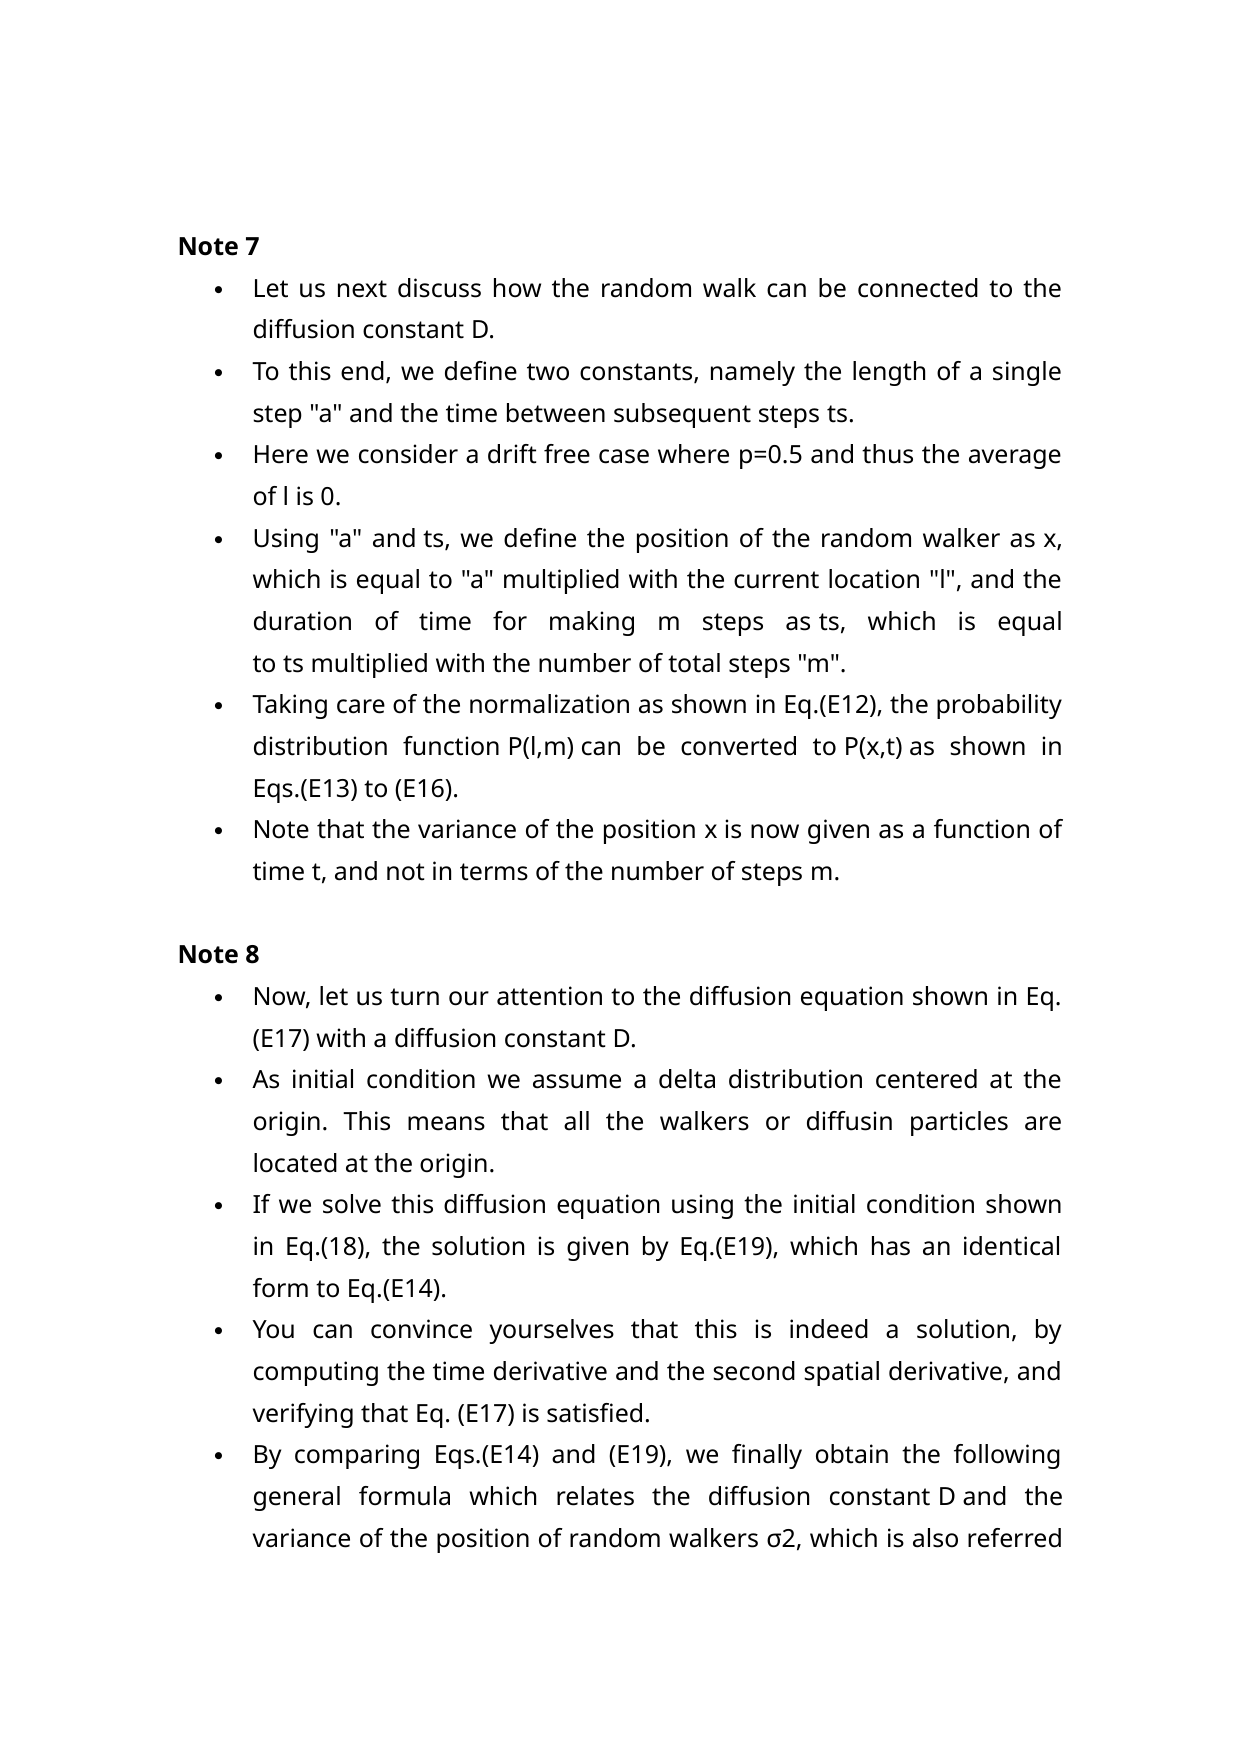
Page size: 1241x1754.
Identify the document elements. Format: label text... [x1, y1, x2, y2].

text Note 8 [177, 933, 1063, 975]
list If we solve this diffusion equation using the initial condition shown in Eq.(18), the solution is given by Eq.(E19), which has an identical form to Eq.(E14). [215, 1183, 1063, 1308]
text Note 7 [177, 225, 1063, 267]
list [215, 1433, 1063, 1558]
list Using "a" and ts, we define the position of the random walker as x, which is equal to "a" multiplied with the current location "l", and the duration of time for making m steps as ts, which is equal to ts multiplied with the number of total steps "m". [215, 517, 1063, 683]
list You can convince yourselves that this is indeed a solution, by computing the time derivative and the second spatial derivative, and verifying that Eq. (E17) is satisfied. [215, 1308, 1063, 1433]
list As initial condition we assume a delta distribution centered at the origin. This means that all the walkers or diffusin particles are located at the origin. [215, 1058, 1063, 1183]
list Now, let us turn our attention to the diffusion equation shown in Eq.(E17) with a diffusion constant D. [215, 975, 1063, 1058]
list Note that the variance of the position x is now given as a function of time t, and not in terms of the number of steps m. [215, 808, 1063, 892]
list To this end, we define two constants, namely the length of a single step "a" and the time between subsequent steps ts. [215, 350, 1063, 433]
list Taking care of the normalization as shown in Eq.(E12), the probability distribution function P(l,m) can be converted to P(x,t) as shown in Eqs.(E13) to (E16). [215, 683, 1063, 808]
list Let us next discuss how the random walk can be connected to the diffusion constant D. [215, 267, 1063, 350]
list Here we consider a drift free case where p=0.5 and thus the average of l is 0. [215, 433, 1063, 517]
